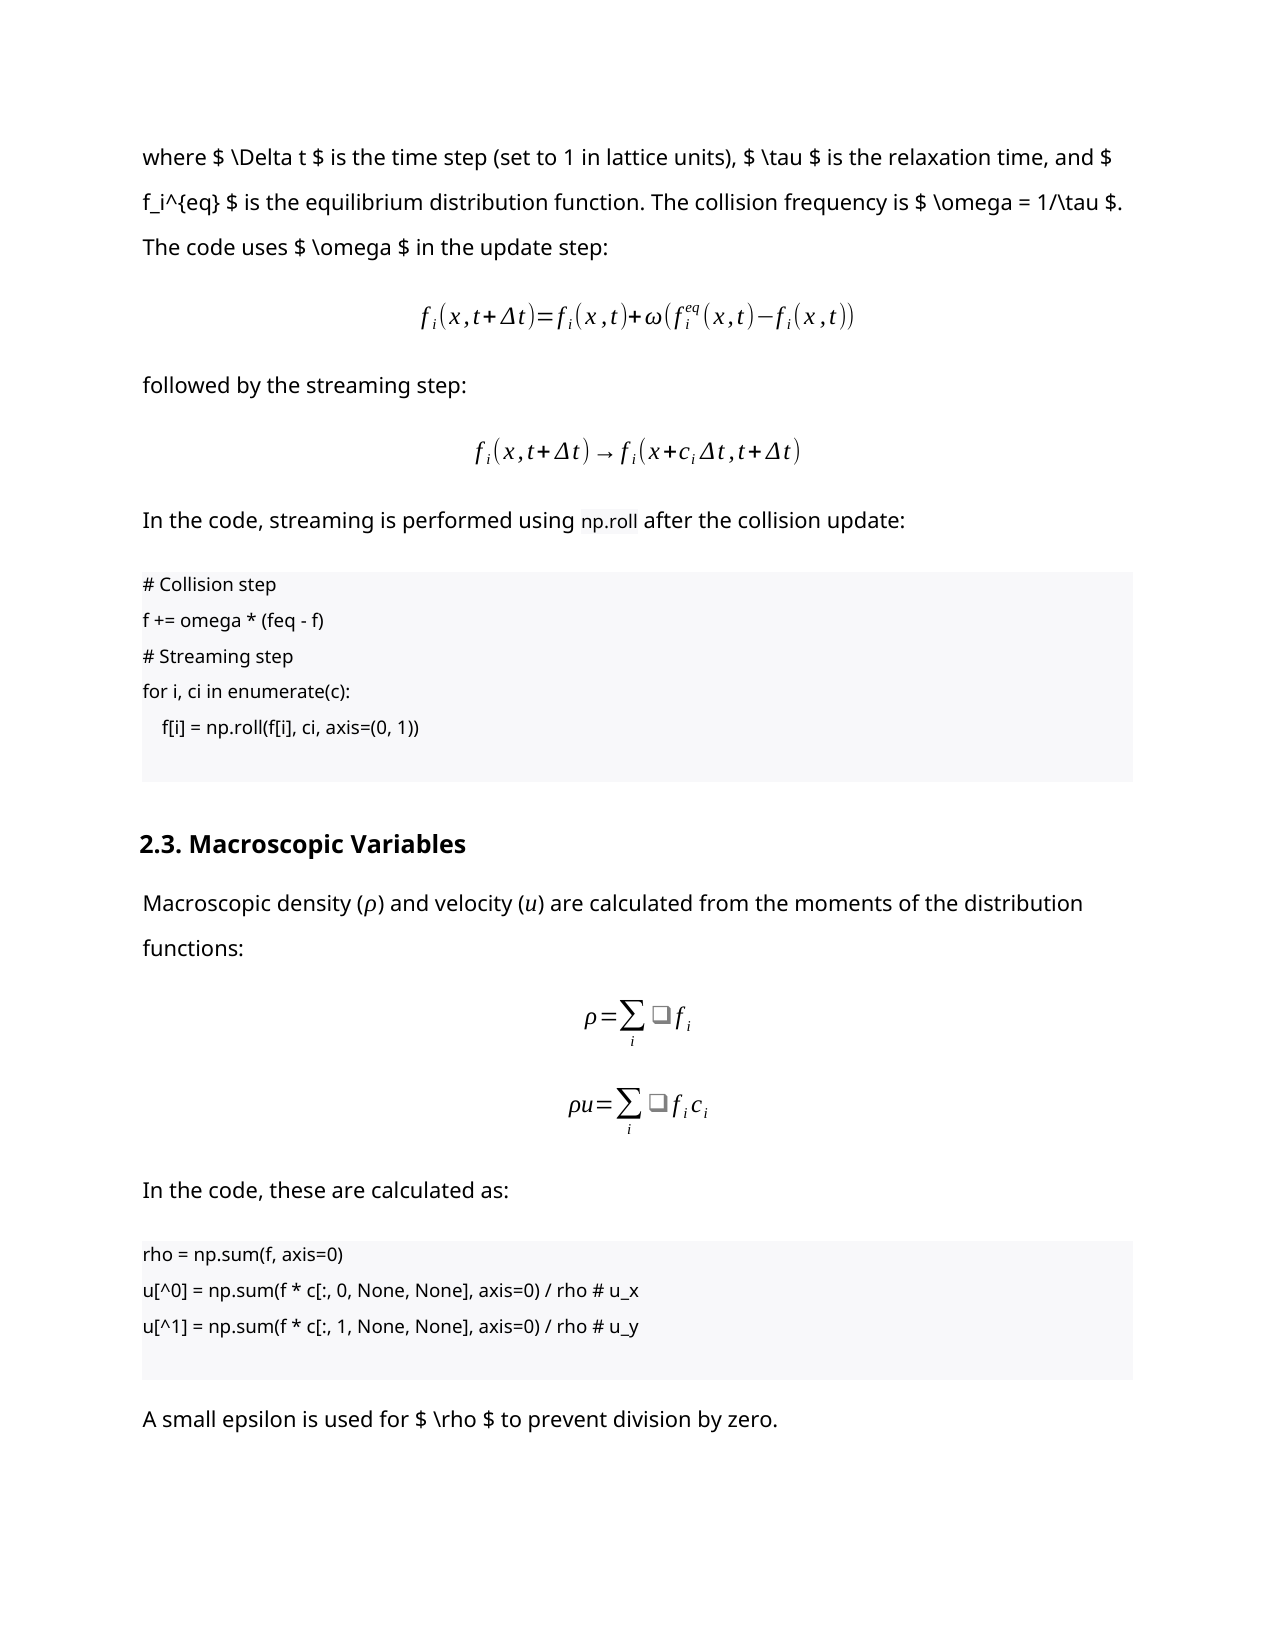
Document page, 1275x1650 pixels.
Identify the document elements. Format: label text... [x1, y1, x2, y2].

text A small epsilon is used for $ \rho $ to prevent division by zero. [142, 1404, 1133, 1434]
text In the code, these are calculated as: [142, 1175, 1133, 1205]
text Macroscopic density () and velocity () are calculated from the moments of the distribution functions: [142, 888, 1133, 963]
text In the code, streaming is performed using np.roll after the collision update: [142, 505, 1133, 535]
text where $ \Delta t $ is the time step (set to 1 in lattice units), $ \tau $ is the relaxation time, and $ f_i^{eq} $ is the equilibrium distribution function. The collision frequency is $ \omega = 1/\tau $. The code uses $ \omega $ in the update step: [142, 142, 1133, 261]
text rho = np.sum(f, axis=0) u[^0] = np.sum(f * c[:, 0, None, None], axis=0) / rho # u_x u[^1] = np.sum(f * c[:, 1, None, None], axis=0) / rho # u_y [142, 1241, 1133, 1380]
text 2.3. Macroscopic Variables [139, 826, 1133, 861]
text followed by the streaming step: [142, 370, 1133, 399]
text # Collision step f += omega * (feq - f) # Streaming step for i, ci in enumerate(c): f[i] = np.roll(f[i], ci, axis=(0, 1)) [142, 572, 1133, 782]
